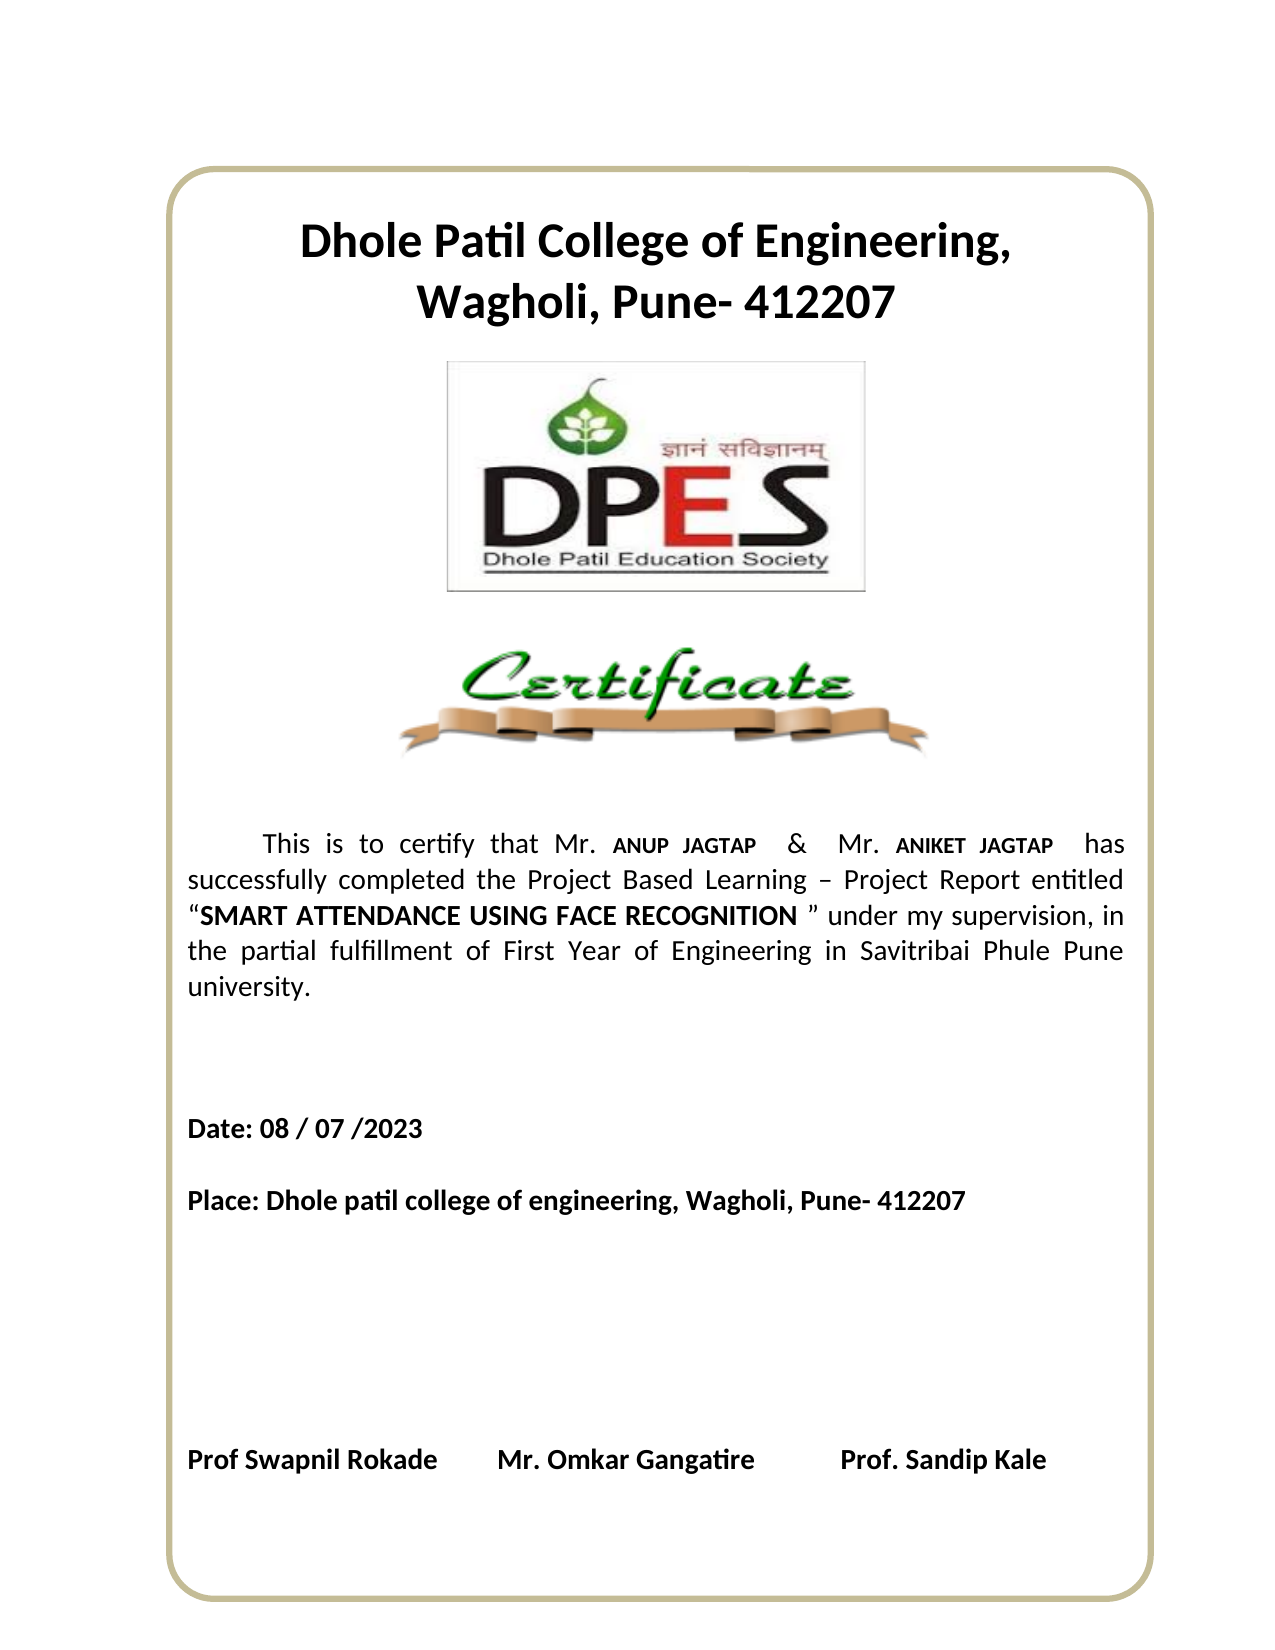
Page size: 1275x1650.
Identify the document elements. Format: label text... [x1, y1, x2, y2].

text Wagholi, Pune- 412207 [187, 269, 1125, 331]
picture [384, 623, 931, 761]
text Dhole Patil College of Engineering, [187, 208, 1125, 269]
text Prof Swapnil Rokade Mr. Omkar Gangatire Prof. Sandip Kale [187, 1441, 1125, 1477]
text Place: Dhole patil college of engineering, Wagholi, Pune- 412207 [187, 1182, 1125, 1217]
picture [446, 361, 866, 592]
text Date: 08 / 07 /2023 [187, 1110, 1125, 1146]
text This is to certify that Mr. ANUP JAGTAP & Mr. ANIKET JAGTAP has successfully completed the Project Based Learning – Project Report entitled “SMART ATTENDANCE USING FACE RECOGNITION ” under my supervision, in the partial fulfillment of First Year of Engineering in Savitribai Phule Pune university. [187, 825, 1125, 1003]
